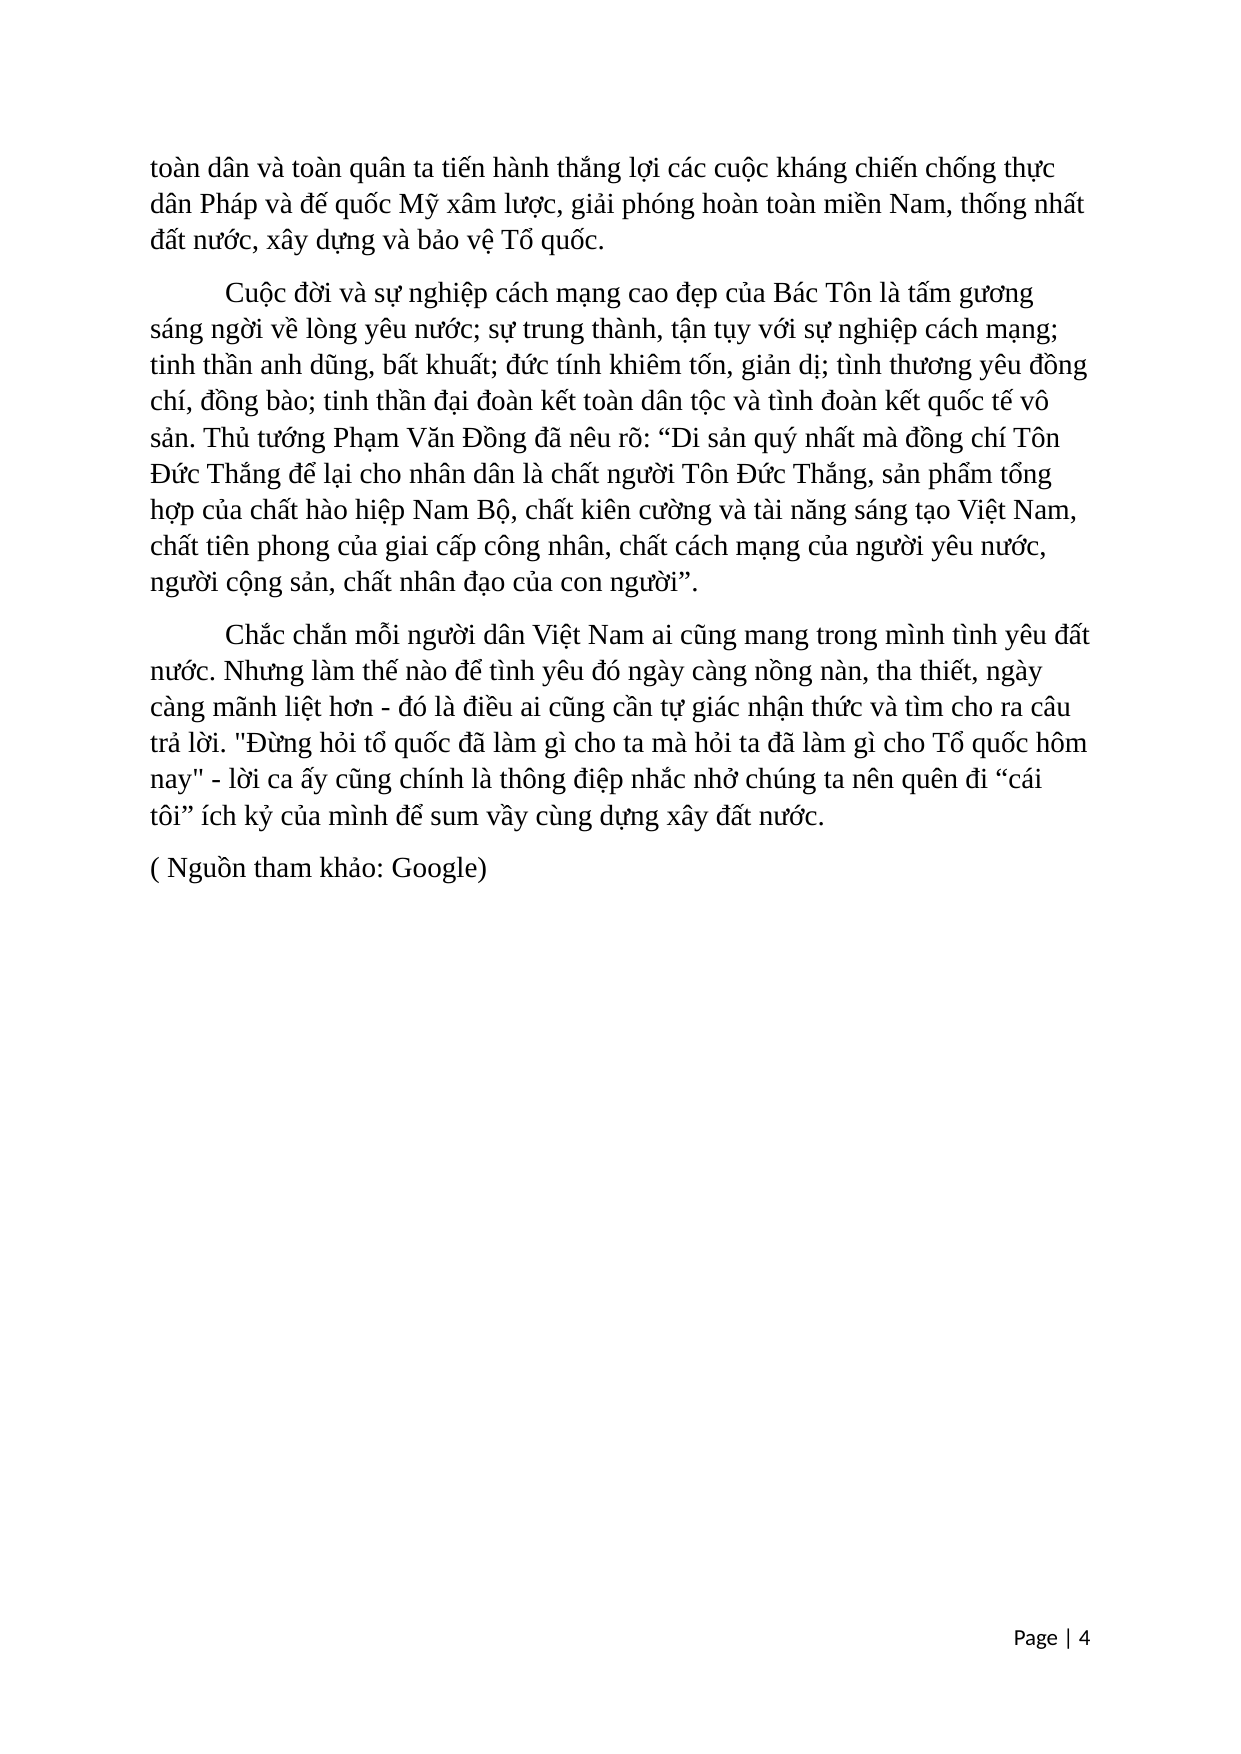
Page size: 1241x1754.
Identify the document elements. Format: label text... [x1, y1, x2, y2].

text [150, 150, 1090, 256]
text ( Nguồn tham khảo: Google) [391, 851, 1090, 884]
text Cuộc đời và sự nghiệp cách mạng cao đẹp của Bác Tôn là tấm gương sáng ngời về lòng yêu nước; sự trung thành, tận tụy với sự nghiệp cách mạng; tinh thần anh dũng, bất khuất; đức tính khiêm tốn, giản dị; tình thương yêu đồng chí, đồng bào; tinh thần đại đoàn kết toàn dân tộc và tình đoàn kết quốc tế vô sản. Thủ tướng Phạm Văn Đồng đã nêu rõ: “Di sản quý nhất mà đồng chí Tôn Đức Thắng để lại cho nhân dân là chất người Tôn Đức Thắng, sản phẩm tổng hợp của chất hào hiệp Nam Bộ, chất kiên cường và tài năng sáng tạo Việt Nam, chất tiên phong của giai cấp công nhân, chất cách mạng của người yêu nước, người cộng sản, chất nhân đạo của con người”. [150, 275, 1090, 598]
text Chắc chắn mỗi người dân Việt Nam ai cũng mang trong mình tình yêu đất nước. Nhưng làm thế nào để tình yêu đó ngày càng nồng nàn, tha thiết, ngày càng mãnh liệt hơn - đó là điều ai cũng cần tự giác nhận thức và tìm cho ra câu trả lời. "Đừng hỏi tổ quốc đã làm gì cho ta mà hỏi ta đã làm gì cho Tổ quốc hôm nay" - lời ca ấy cũng chính là thông điệp nhắc nhở chúng ta nên quên đi “cái tôi” ích kỷ của mình để sum vầy cùng dựng xây đất nước. [150, 617, 1090, 831]
